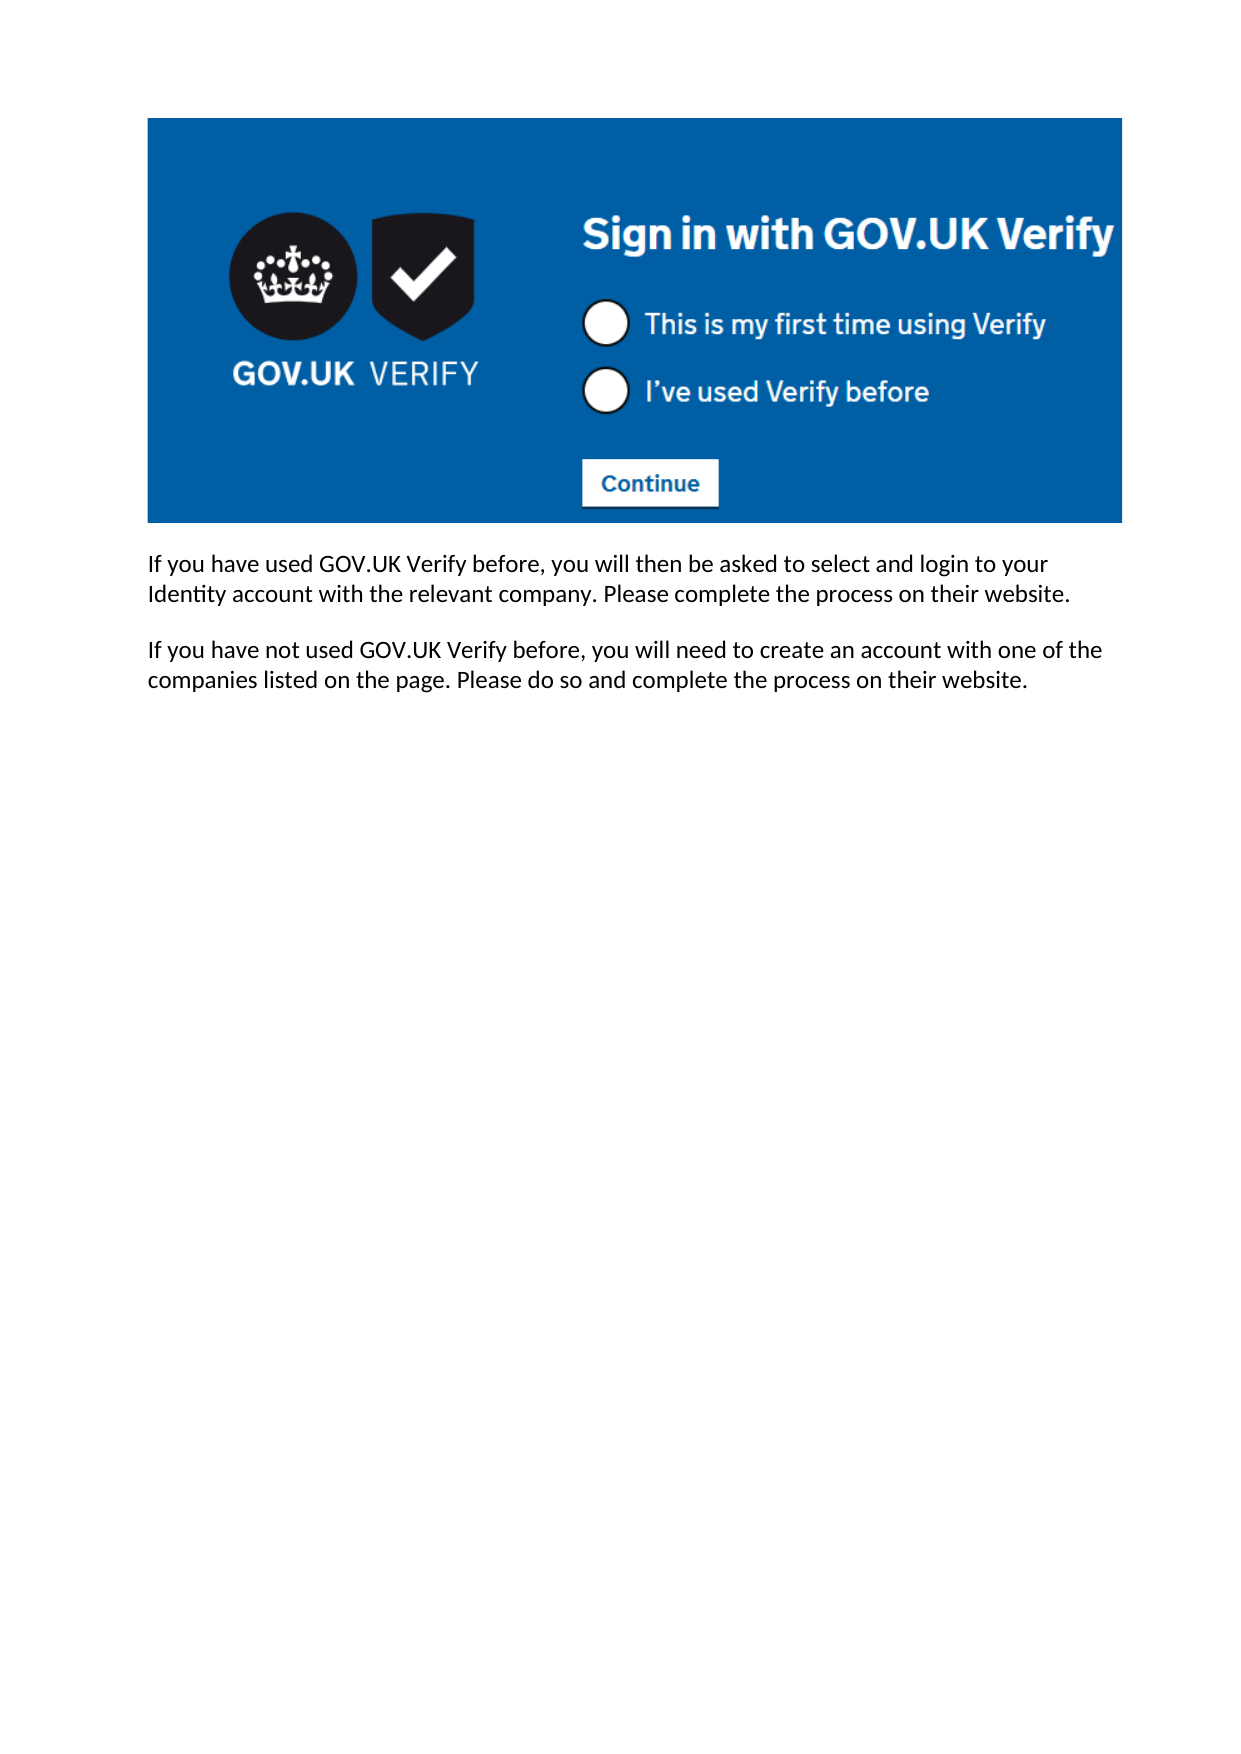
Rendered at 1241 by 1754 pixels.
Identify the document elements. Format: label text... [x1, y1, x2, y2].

picture [147, 118, 1123, 523]
text If you have not used GOV.UK Verify before, you will need to create an account with one of the companies listed on the page. Please do so and complete the process on their website. [148, 634, 1122, 695]
text If you have used GOV.UK Verify before, you will then be asked to select and login to your Identity account with the relevant company. Please complete the process on their website. [148, 548, 1122, 609]
